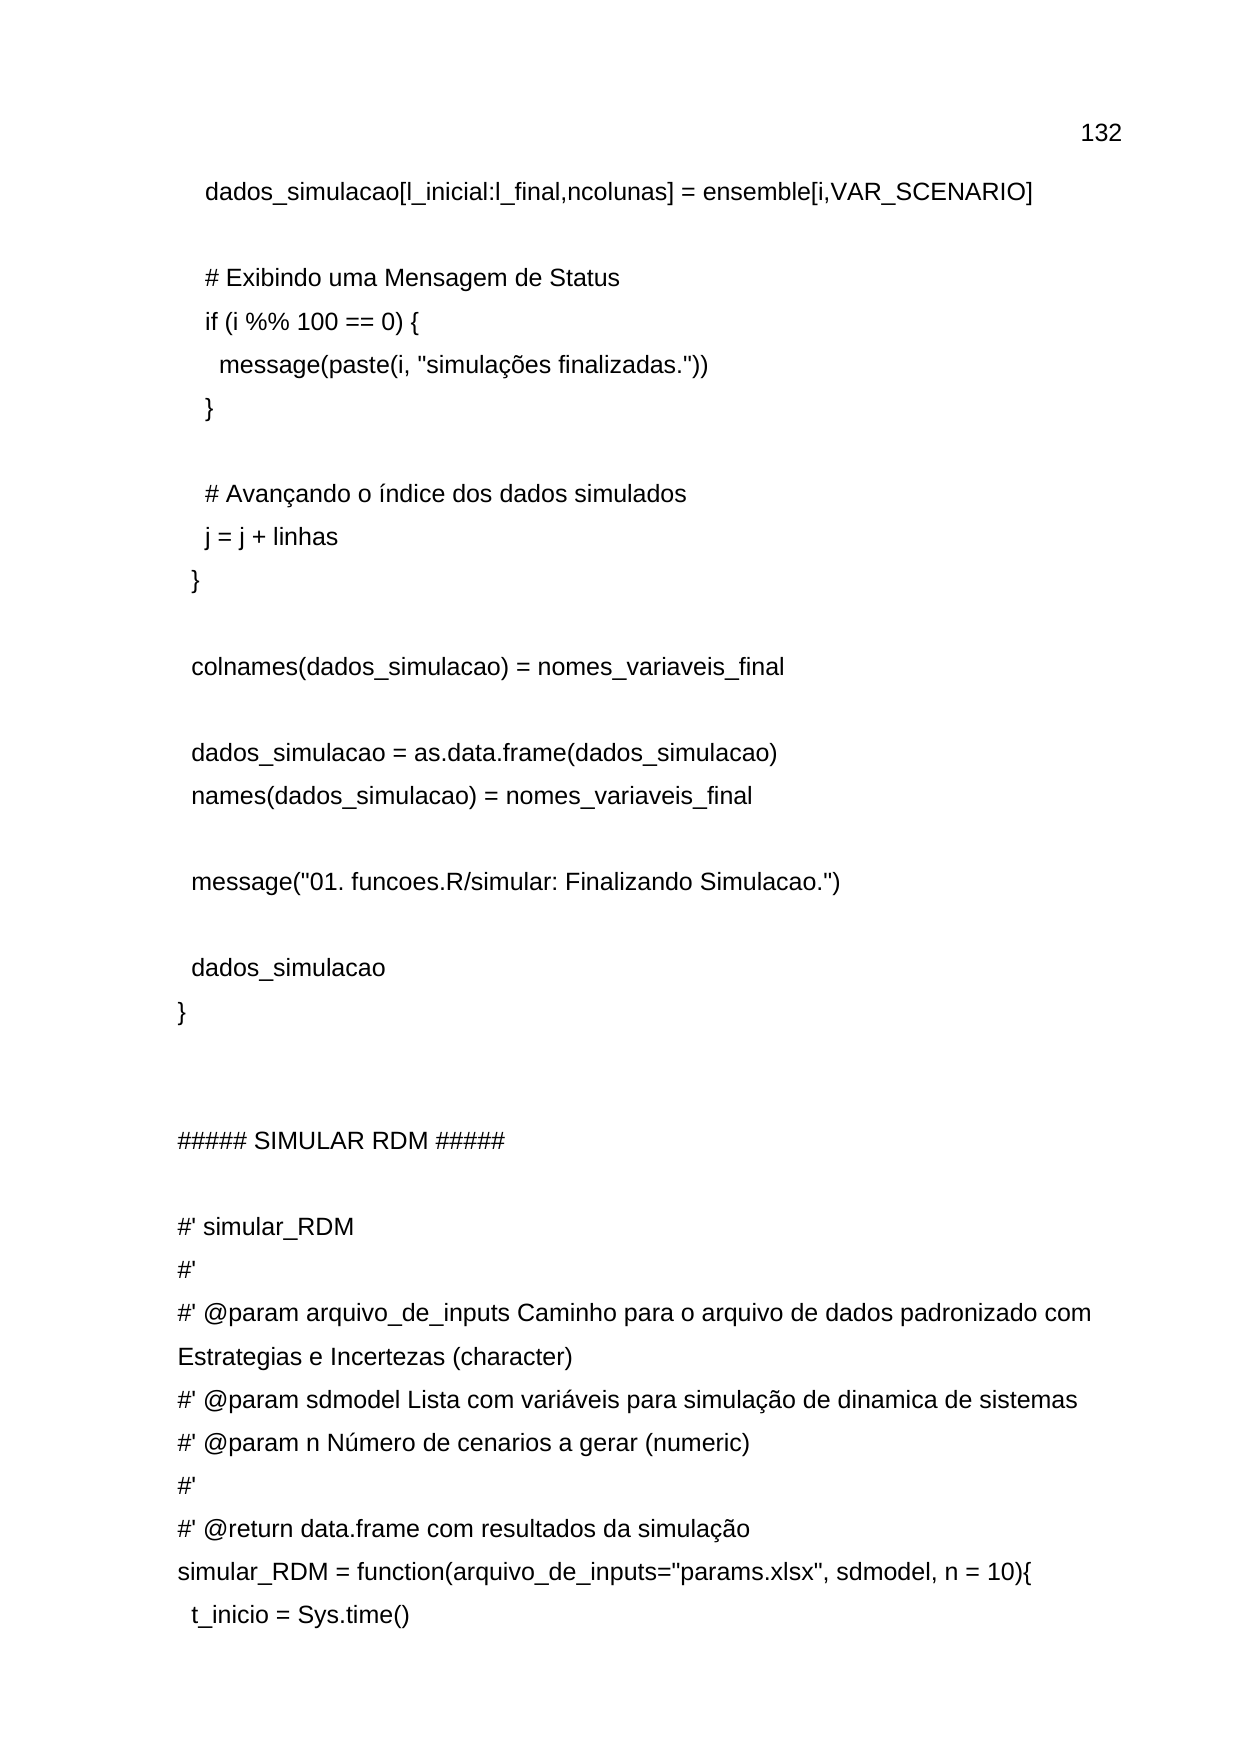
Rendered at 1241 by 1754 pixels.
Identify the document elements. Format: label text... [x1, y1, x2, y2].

text } [177, 393, 1122, 422]
text j = j + linhas [177, 522, 1122, 551]
text #' @param arquivo_de_inputs Caminho para o arquivo de dados padronizado com Estrategias e Incertezas (character) [177, 1298, 1122, 1370]
text names(dados_simulacao) = nomes_variaveis_final [177, 781, 1122, 810]
text #' @return data.frame com resultados da simulação [177, 1514, 1122, 1543]
text dados_simulacao [177, 953, 1122, 982]
text } [177, 565, 1122, 594]
text #' [177, 1471, 1122, 1500]
text simular_RDM = function(arquivo_de_inputs="params.xlsx", sdmodel, n = 10){ [177, 1557, 1122, 1586]
text colnames(dados_simulacao) = nomes_variaveis_final [177, 652, 1122, 680]
text #' [177, 1255, 1122, 1284]
text # Exibindo uma Mensagem de Status [177, 263, 1122, 292]
text } [177, 997, 1122, 1025]
text dados_simulacao[l_inicial:l_final,ncolunas] = ensemble[i,VAR_SCENARIO] [177, 177, 1122, 206]
text t_inicio = Sys.time() [177, 1600, 1122, 1629]
text dados_simulacao = as.data.frame(dados_simulacao) [177, 738, 1122, 767]
text #' simular_RDM [177, 1212, 1122, 1241]
text ##### SIMULAR RDM ##### [177, 1126, 1122, 1155]
text # Avançando o índice dos dados simulados [177, 479, 1122, 508]
text #' @param n Número de cenarios a gerar (numeric) [177, 1428, 1122, 1457]
text message("01. funcoes.R/simular: Finalizando Simulacao.") [177, 867, 1122, 896]
text #' @param sdmodel Lista com variáveis para simulação de dinamica de sistemas [177, 1385, 1122, 1413]
text message(paste(i, "simulações finalizadas.")) [177, 350, 1122, 378]
text if (i %% 100 == 0) { [177, 307, 1122, 335]
